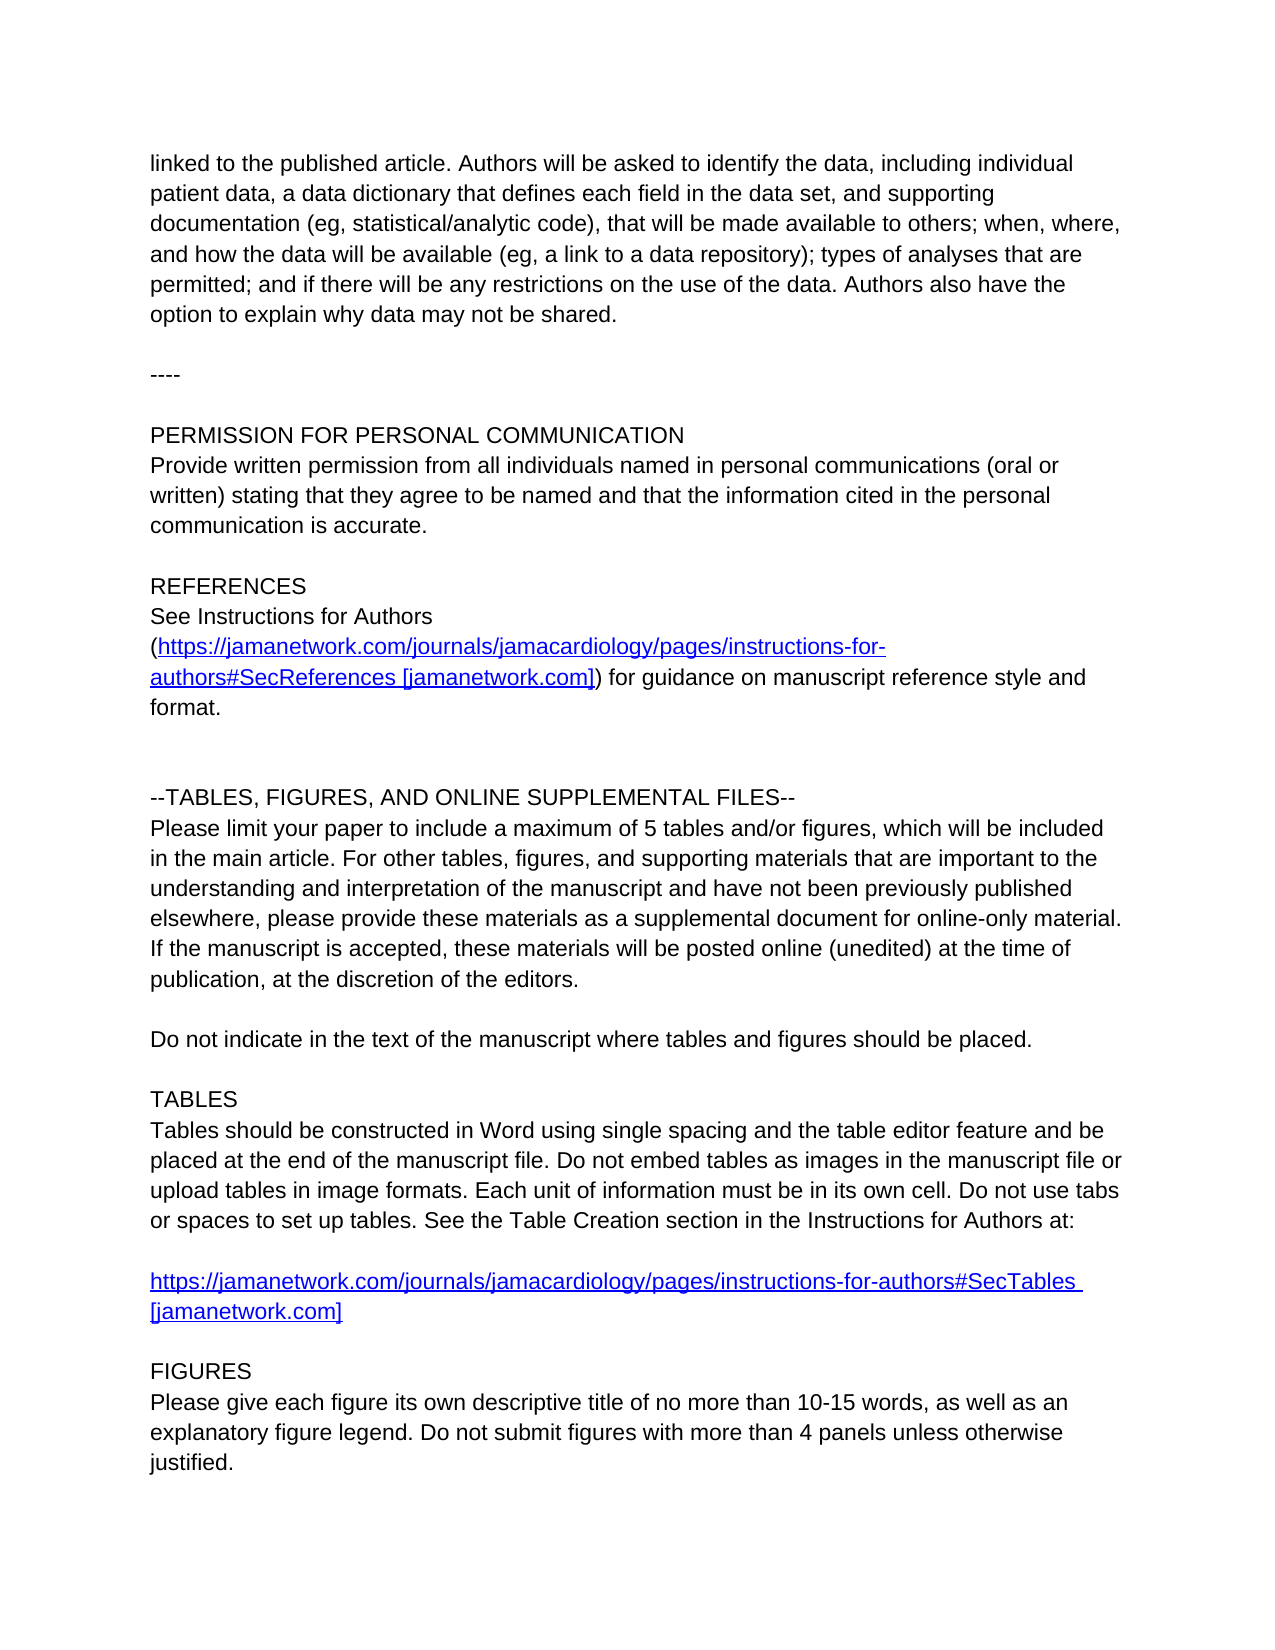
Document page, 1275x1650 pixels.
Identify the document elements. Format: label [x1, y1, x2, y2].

text [150, 150, 1125, 1475]
